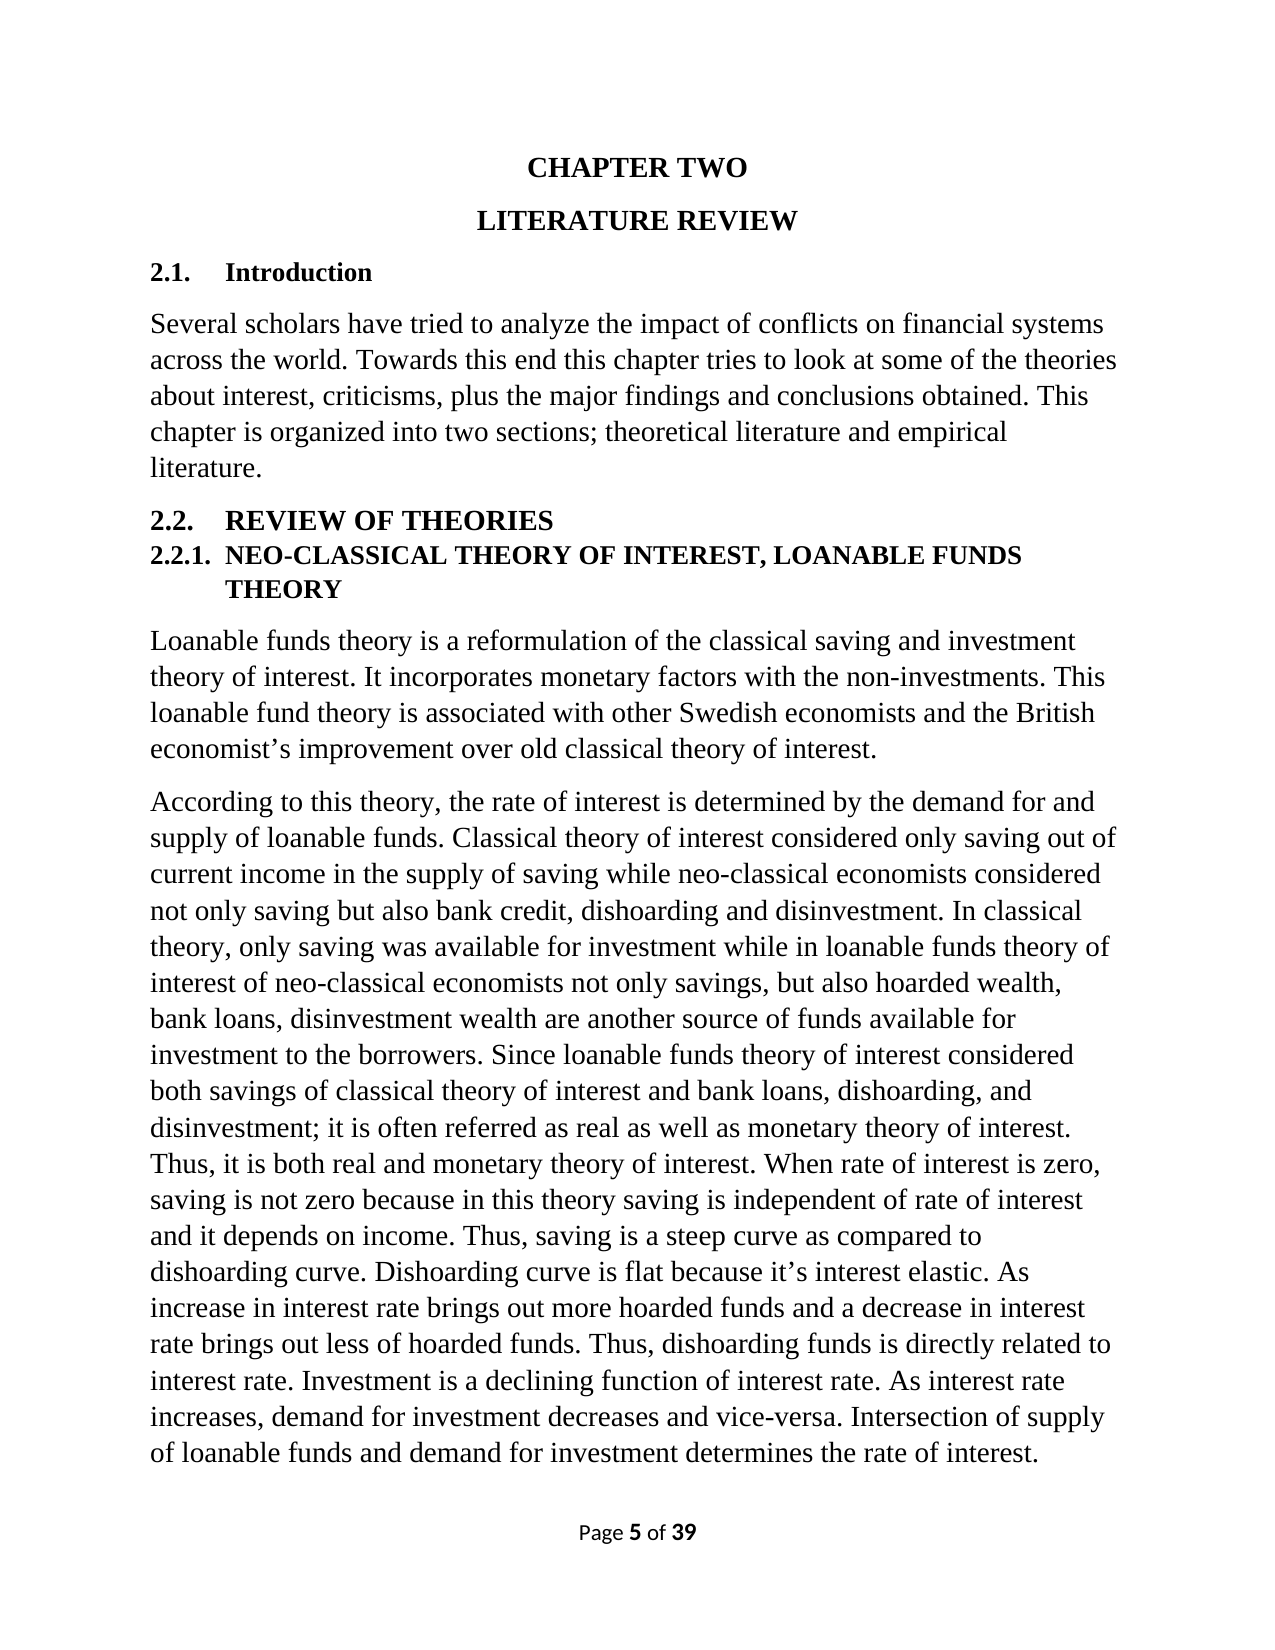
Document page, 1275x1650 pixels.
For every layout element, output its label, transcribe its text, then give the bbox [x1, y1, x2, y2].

text Loanable funds theory is a reformulation of the classical saving and investment theory of interest. It incorporates monetary factors with the non-investments. This loanable fund theory is associated with other Swedish economists and the British economist’s improvement over old classical theory of interest. [150, 623, 1125, 765]
list REVIEW OF THEORIES [150, 503, 1125, 537]
text Several scholars have tried to analyze the impact of conflicts on financial systems across the world. Towards this end this chapter tries to look at some of the theories about interest, criticisms, plus the major findings and conclusions obtained. This chapter is organized into two sections; theoretical literature and empirical literature. [150, 306, 1125, 484]
text According to this theory, the rate of interest is determined by the demand for and supply of loanable funds. Classical theory of interest considered only saving out of current income in the supply of saving while neo-classical economists considered not only saving but also bank credit, dishoarding and disinvestment. In classical theory, only saving was available for investment while in loanable funds theory of interest of neo-classical economists not only savings, but also hoarded wealth, bank loans, disinvestment wealth are another source of funds available for investment to the borrowers. Since loanable funds theory of interest considered both savings of classical theory of interest and bank loans, dishoarding, and disinvestment; it is often referred as real as well as monetary theory of interest. Thus, it is both real and monetary theory of interest. When rate of interest is zero, saving is not zero because in this theory saving is independent of rate of interest and it depends on income. Thus, saving is a steep curve as compared to dishoarding curve. Dishoarding curve is flat because it’s interest elastic. As increase in interest rate brings out more hoarded funds and a decrease in interest rate brings out less of hoarded funds. Thus, dishoarding funds is directly related to interest rate. Investment is a declining function of interest rate. As interest rate increases, demand for investment decreases and vice-versa. Intersection of supply of loanable funds and demand for investment determines the rate of interest. [150, 784, 1125, 1468]
text CHAPTER TWO [150, 150, 1125, 183]
list Introduction [150, 256, 1125, 287]
text LITERATURE REVIEW [150, 203, 1125, 236]
list NEO-CLASSICAL THEORY OF INTEREST, LOANABLE FUNDS THEORY [150, 539, 1125, 604]
